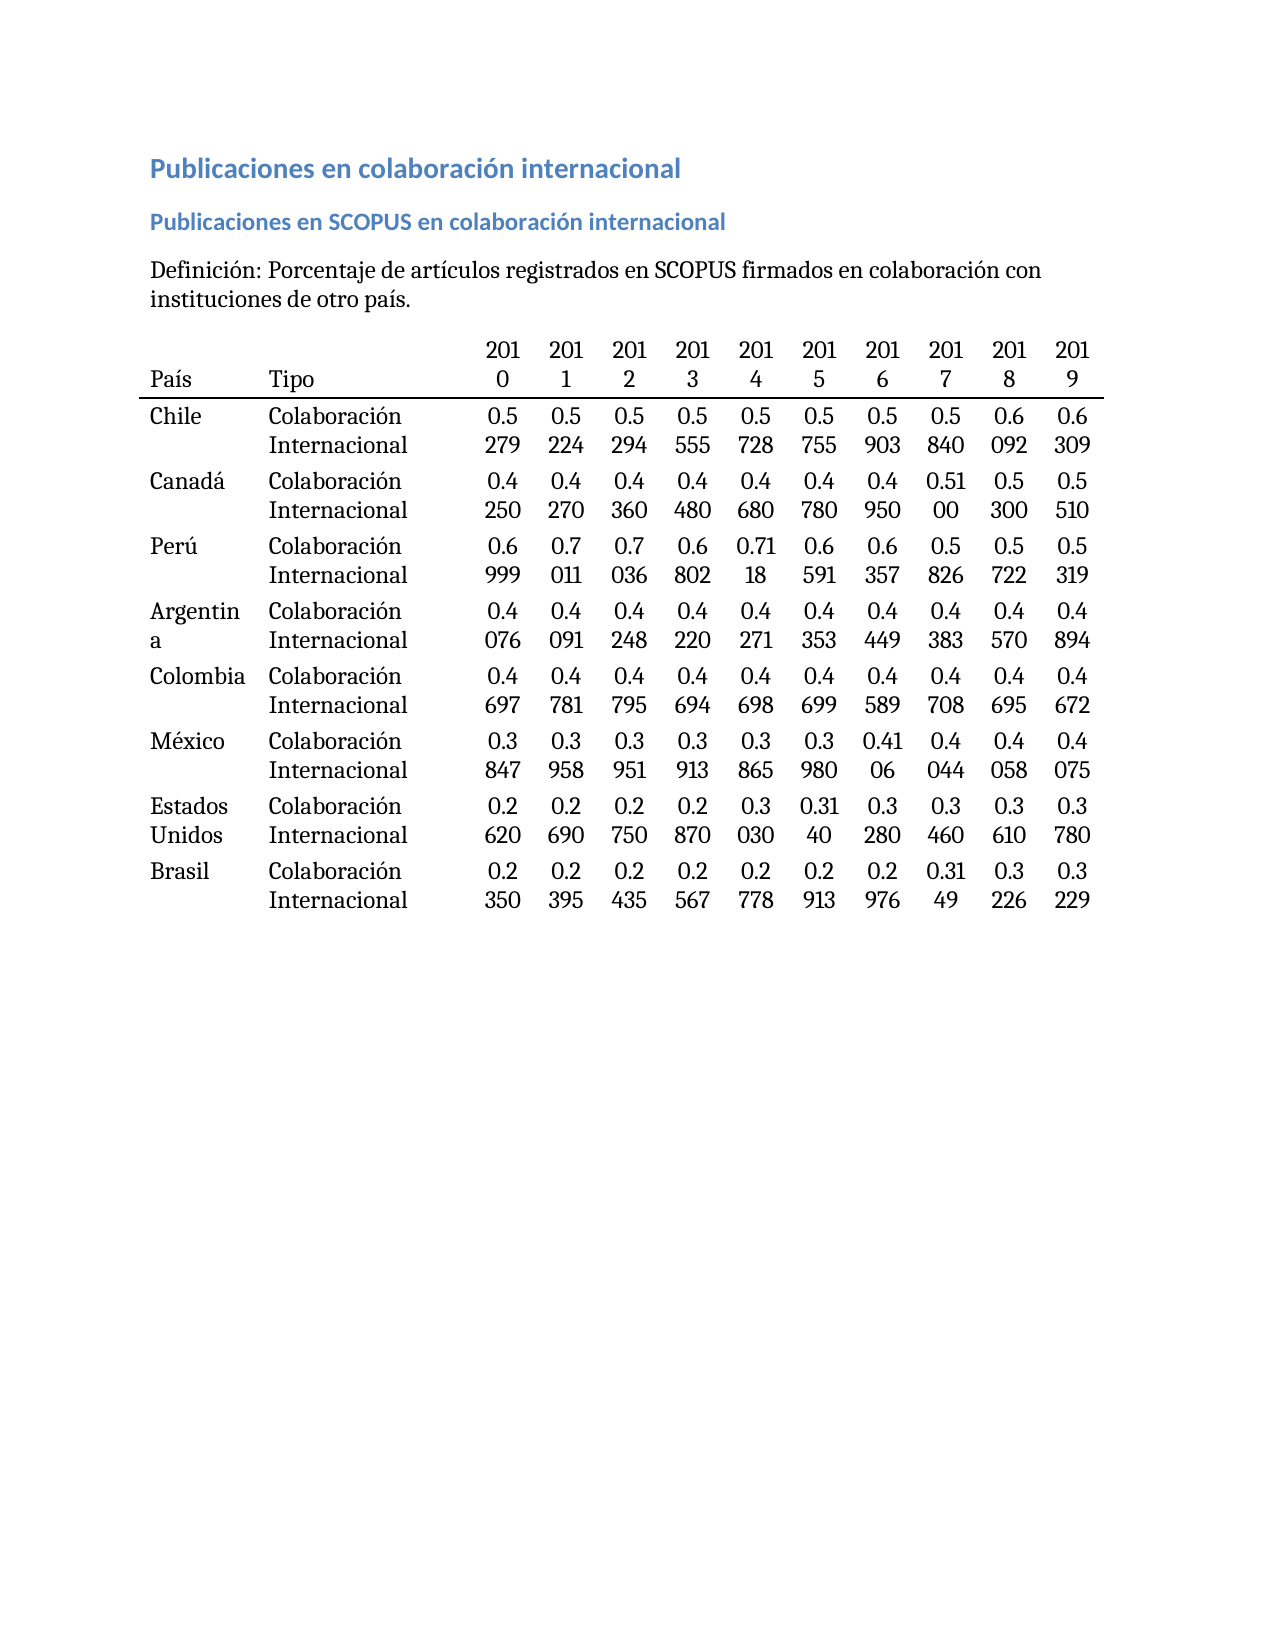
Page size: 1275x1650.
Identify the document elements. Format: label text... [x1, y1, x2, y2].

text Definición: Porcentaje de artículos registrados en SCOPUS firmados en colaboración con instituciones de otro país. [150, 256, 1125, 313]
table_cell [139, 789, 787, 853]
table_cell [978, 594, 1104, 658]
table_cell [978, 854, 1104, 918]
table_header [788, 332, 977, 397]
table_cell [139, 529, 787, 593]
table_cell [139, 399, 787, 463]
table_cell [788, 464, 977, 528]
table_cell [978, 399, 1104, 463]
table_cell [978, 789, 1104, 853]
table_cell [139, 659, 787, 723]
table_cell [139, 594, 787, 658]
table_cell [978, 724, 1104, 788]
subtitle Publicaciones en colaboración internacional [150, 150, 1125, 186]
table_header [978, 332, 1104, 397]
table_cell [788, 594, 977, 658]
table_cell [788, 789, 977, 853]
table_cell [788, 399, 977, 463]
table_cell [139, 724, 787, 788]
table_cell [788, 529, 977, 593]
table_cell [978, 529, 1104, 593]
subtitle Publicaciones en SCOPUS en colaboración internacional [150, 206, 1125, 237]
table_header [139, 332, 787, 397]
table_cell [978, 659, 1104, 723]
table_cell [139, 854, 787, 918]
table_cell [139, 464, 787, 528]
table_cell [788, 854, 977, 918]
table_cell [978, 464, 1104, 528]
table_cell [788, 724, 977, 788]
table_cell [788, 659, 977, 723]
